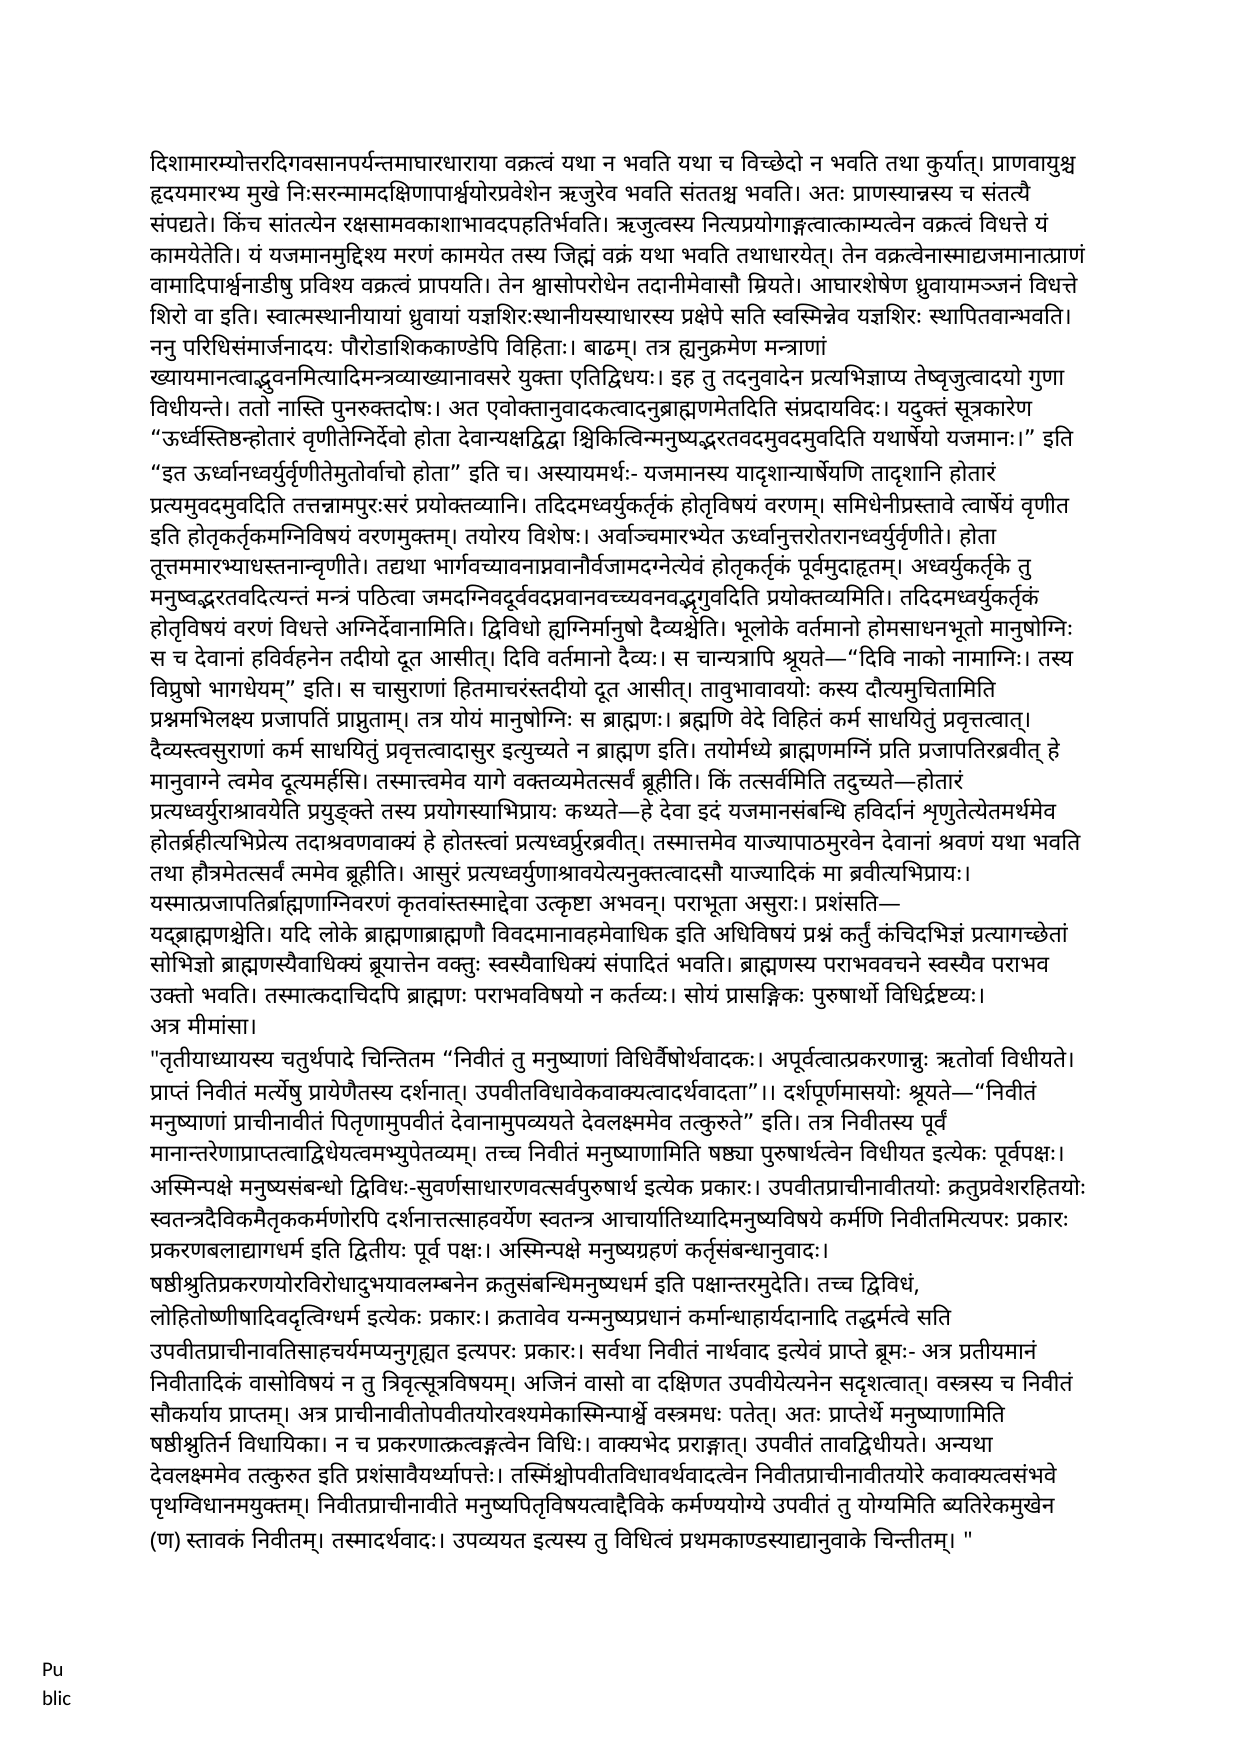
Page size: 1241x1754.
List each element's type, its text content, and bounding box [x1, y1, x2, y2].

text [150, 150, 1090, 917]
text "तृतीयाध्यायस्य चतुर्थपादे चिन्तितम “निवीतं तु मनुष्याणां विधिर्वैषोर्थवादकः। अपूर्वत्वात्प्रकरणान्नुः ऋतोर्वा विधीयते। प्राप्तं निवीतं मर्त्येषु प्रायेणैतस्य दर्शनात्। उपवीतविधावेकवाक्यत्वादर्थवादता”।। दर्शपूर्णमासयोः श्रूयते—“निवीतं मनुष्याणां प्राचीनावीतं पितृणामुपवीतं देवानामुपव्ययते देवलक्ष्ममेव तत्कुरुते” इति। तत्र निवीतस्य पूर्वं मानान्तरेणाप्राप्तत्वाद्विधेयत्वमभ्युपेतव्यम्। तच्च निवीतं मनुष्याणामिति षष्ठ्या पुरुषार्थत्वेन विधीयत इत्येकः पूर्वपक्षः। अस्मिन्पक्षे मनुष्यसंबन्धो द्विविधः-सुवर्णसाधारणवत्सर्वपुरुषार्थ इत्येक प्रकारः। उपवीतप्राचीनावीतयोः क्रतुप्रवेशरहितयोः स्वतन्त्रदैविकमैतृककर्मणोरपि दर्शनात्तत्साहवर्येण स्वतन्त्र आचार्यातिथ्यादिमनुष्यविषये कर्मणि निवीतमित्यपरः प्रकारः प्रकरणबलाद्यागधर्म इति द्वितीयः पूर्व पक्षः। अस्मिन्पक्षे मनुष्यग्रहणं कर्तृसंबन्धानुवादः। षष्ठीश्रुतिप्रकरणयोरविरोधादुभयावलम्बनेन क्रतुसंबन्धिमनुष्यधर्म इति पक्षान्तरमुदेति। तच्च द्विविधं, लोहितोष्णीषादिवदृत्विग्धर्म इत्येकः प्रकारः। क्रतावेव यन्मनुष्यप्रधानं कर्मान्धाहार्यदानादि तद्धर्मत्वे सति उपवीतप्राचीनावतिसाहचर्यमप्यनुगृह्यत इत्यपरः प्रकारः। सर्वथा निवीतं नार्थवाद इत्येवं प्राप्ते ब्रूमः- अत्र प्रतीयमानं निवीतादिकं वासोविषयं न तु त्रिवृत्सूत्रविषयम्। अजिनं वासो वा दक्षिणत उपवीयेत्यनेन सदृशत्वात्। वस्त्रस्य च निवीतं सौकर्याय प्राप्तम्। अत्र प्राचीनावीतोपवीतयोरवश्यमेकास्मिन्पार्श्वे वस्त्रमधः पतेत्। अतः प्राप्तेर्थे मनुष्याणामिति षष्ठीश्नुतिर्न विधायिका। न च प्रकरणात्क्रत्वङ्गत्वेन विधिः। वाक्यभेद प्रराङ्गात्। उपवीतं तावद्विधीयते। अन्यथा देवलक्ष्ममेव तत्कुरुत इति प्रशंसावैयर्थ्यापत्तेः। तस्मिंश्चोपवीतविधावर्थवादत्वेन निवीतप्राचीनावीतयोरे कवाक्यत्वसंभवे पृथग्विधानमयुक्तम्। निवीतप्राचीनावीते मनुष्यपितृविषयत्वाद्दैविके कर्मण्ययोग्ये उपवीतं तु योग्यमिति ब्यतिरेकमुखेन (ण) स्तावकं निवीतम्। तस्मादर्थवादः। उपव्ययत इत्यस्य तु विधित्वं प्रथमकाण्डस्याद्यानुवाके चिन्तीतम्। " [150, 1043, 1090, 1555]
text अत्र मीमांसा। [150, 1013, 1090, 1039]
text यद्ब्राह्मणश्चेति। यदि लोके ब्राह्मणाब्राह्मणौ विवदमानावहमेवाधिक इति अधिविषयं प्रश्नं कर्तुं कंचिदभिज्ञं प्रत्यागच्छेतां सोभिज्ञो ब्राह्मणस्यैवाधिक्यं ब्रूयात्तेन वक्तुः स्वस्यैवाधिक्यं संपादितं भवति। ब्राह्मणस्य पराभववचने स्वस्यैव पराभव उक्तो भवति। तस्मात्कदाचिदपि ब्राह्मणः पराभवविषयो न कर्तव्यः। सोयं प्रासङ्गिकः पुरुषार्थो विधिर्द्रष्टव्यः। [150, 921, 1090, 1009]
